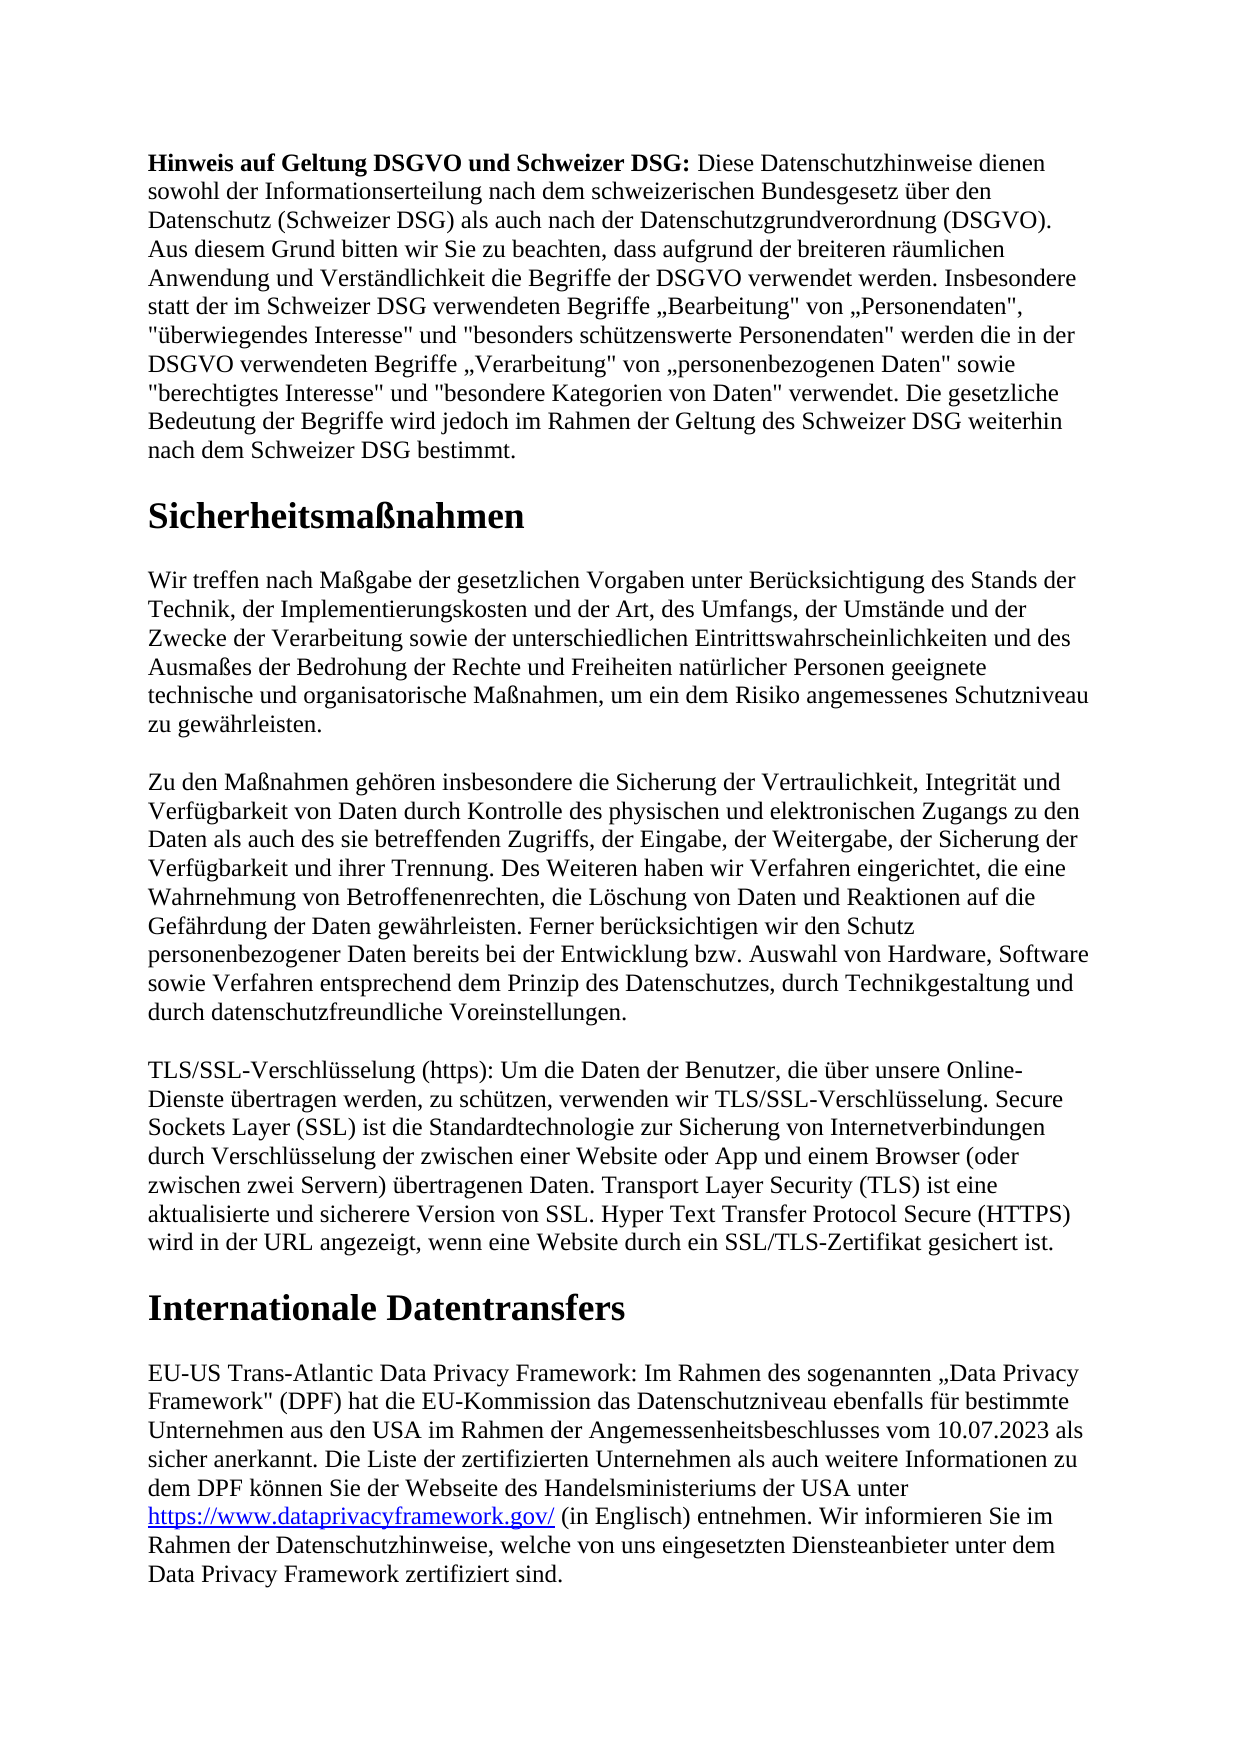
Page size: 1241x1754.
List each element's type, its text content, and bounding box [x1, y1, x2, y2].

text Hinweis auf Geltung DSGVO und Schweizer DSG: Diese Datenschutzhinweise dienen sowohl der Informationserteilung nach dem schweizerischen Bundesgesetz über den Datenschutz (Schweizer DSG) als auch nach der Datenschutzgrundverordnung (DSGVO). Aus diesem Grund bitten wir Sie zu beachten, dass aufgrund der breiteren räumlichen Anwendung und Verständlichkeit die Begriffe der DSGVO verwendet werden. Insbesondere statt der im Schweizer DSG verwendeten Begriffe „Bearbeitung" von „Personendaten", "überwiegendes Interesse" und "besonders schützenswerte Personendaten" werden die in der DSGVO verwendeten Begriffe „Verarbeitung" von „personenbezogenen Daten" sowie "berechtigtes Interesse" und "besondere Kategorien von Daten" verwendet. Die gesetzliche Bedeutung der Begriffe wird jedoch im Rahmen der Geltung des Schweizer DSG weiterhin nach dem Schweizer DSG bestimmt. [148, 148, 1093, 464]
text Sicherheitsmaßnahmen [148, 493, 1093, 536]
text Internationale Datentransfers [148, 1285, 1093, 1328]
text TLS/SSL-Verschlüsselung (https): Um die Daten der Benutzer, die über unsere Online-Dienste übertragen werden, zu schützen, verwenden wir TLS/SSL-Verschlüsselung. Secure Sockets Layer (SSL) ist die Standardtechnologie zur Sicherung von Internetverbindungen durch Verschlüsselung der zwischen einer Website oder App und einem Browser (oder zwischen zwei Servern) übertragenen Daten. Transport Layer Security (TLS) ist eine aktualisierte und sicherere Version von SSL. Hyper Text Transfer Protocol Secure (HTTPS) wird in der URL angezeigt, wenn eine Website durch ein SSL/TLS-Zertifikat gesichert ist. [148, 1055, 1093, 1256]
text Wir treffen nach Maßgabe der gesetzlichen Vorgaben unter Berücksichtigung des Stands der Technik, der Implementierungskosten und der Art, des Umfangs, der Umstände und der Zwecke der Verarbeitung sowie der unterschiedlichen Eintrittswahrscheinlichkeiten und des Ausmaßes der Bedrohung der Rechte und Freiheiten natürlicher Personen geeignete technische und organisatorische Maßnahmen, um ein dem Risiko angemessenes Schutzniveau zu gewährleisten. [148, 565, 1093, 738]
text EU-US Trans-Atlantic Data Privacy Framework: Im Rahmen des sogenannten „Data Privacy Framework" (DPF) hat die EU-Kommission das Datenschutzniveau ebenfalls für bestimmte Unternehmen aus den USA im Rahmen der Angemessenheitsbeschlusses vom 10.07.2023 als sicher anerkannt. Die Liste der zertifizierten Unternehmen als auch weitere Informationen zu dem DPF können Sie der Webseite des Handelsministeriums der USA unter https://www.dataprivacyframework.gov/ (in Englisch) entnehmen. Wir informieren Sie im Rahmen der Datenschutzhinweise, welche von uns eingesetzten Diensteanbieter unter dem Data Privacy Framework zertifiziert sind. [148, 1358, 1093, 1588]
text Zu den Maßnahmen gehören insbesondere die Sicherung der Vertraulichkeit, Integrität und Verfügbarkeit von Daten durch Kontrolle des physischen und elektronischen Zugangs zu den Daten als auch des sie betreffenden Zugriffs, der Eingabe, der Weitergabe, der Sicherung der Verfügbarkeit und ihrer Trennung. Des Weiteren haben wir Verfahren eingerichtet, die eine Wahrnehmung von Betroffenenrechten, die Löschung von Daten und Reaktionen auf die Gefährdung der Daten gewährleisten. Ferner berücksichtigen wir den Schutz personenbezogener Daten bereits bei der Entwicklung bzw. Auswahl von Hardware, Software sowie Verfahren entsprechend dem Prinzip des Datenschutzes, durch Technikgestaltung und durch datenschutzfreundliche Voreinstellungen. [148, 767, 1093, 1026]
